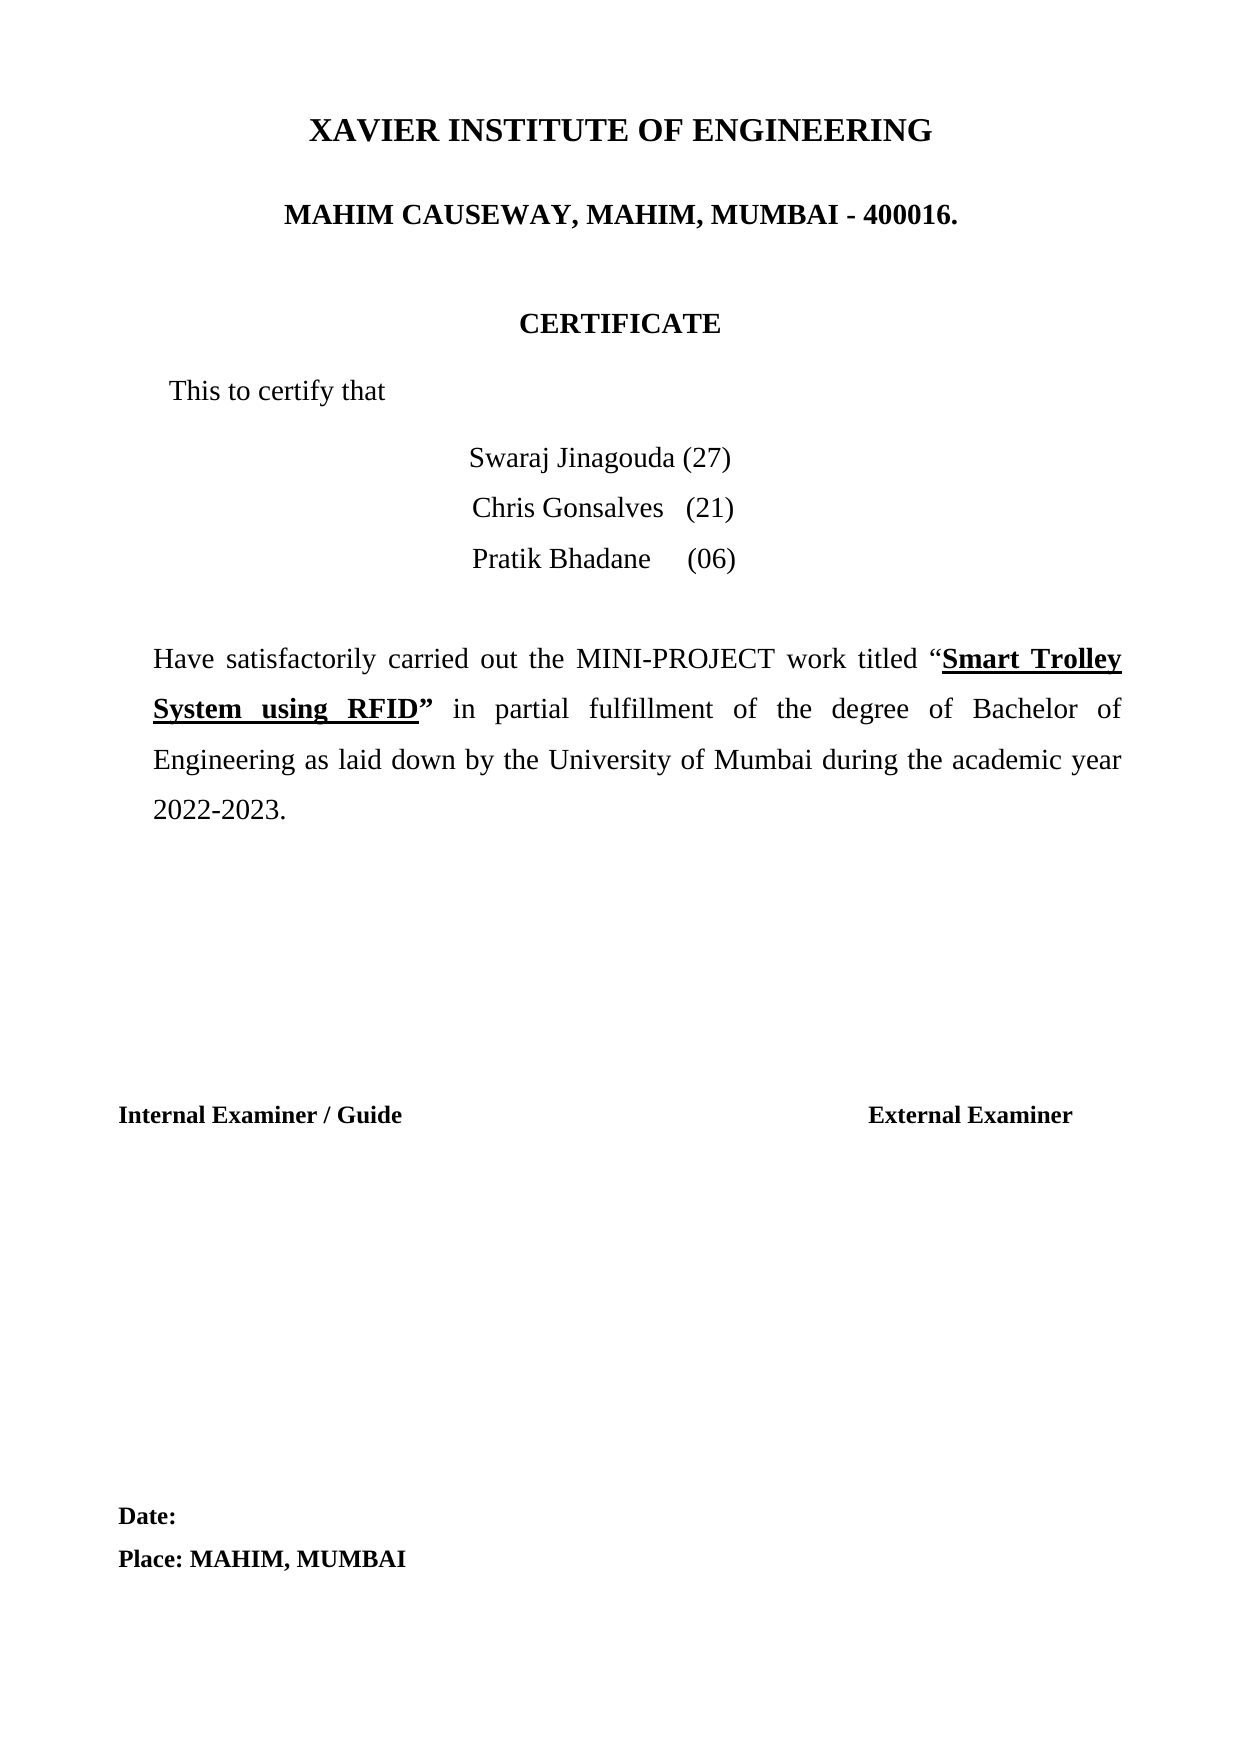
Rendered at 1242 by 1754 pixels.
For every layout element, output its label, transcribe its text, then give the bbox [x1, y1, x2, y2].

text Date: [118, 1501, 1148, 1530]
text This to certify that [169, 373, 1148, 407]
text Place: MAHIM, MUMBAI [118, 1544, 1148, 1573]
text MAHIM CAUSEWAY, MAHIM, MUMBAI - 400016. [94, 197, 1148, 231]
text Swaraj Jinagouda (27) [469, 440, 1148, 474]
text CERTIFICATE [215, 306, 1025, 339]
text Internal Examiner / Guide External Examiner [118, 1100, 1148, 1129]
text Pratik Bhadane (06) [472, 541, 1148, 574]
text Chris Gonsalves (21) [464, 490, 1148, 524]
text XAVIER INSTITUTE OF ENGINEERING [94, 110, 1148, 149]
text Have satisfactorily carried out the MINI-PROJECT work titled “Smart Trolley System using RFID” in partial fulfillment of the degree of Bachelor of Engineering as laid down by the University of Mumbai during the academic year 2022-2023. [153, 641, 1122, 826]
